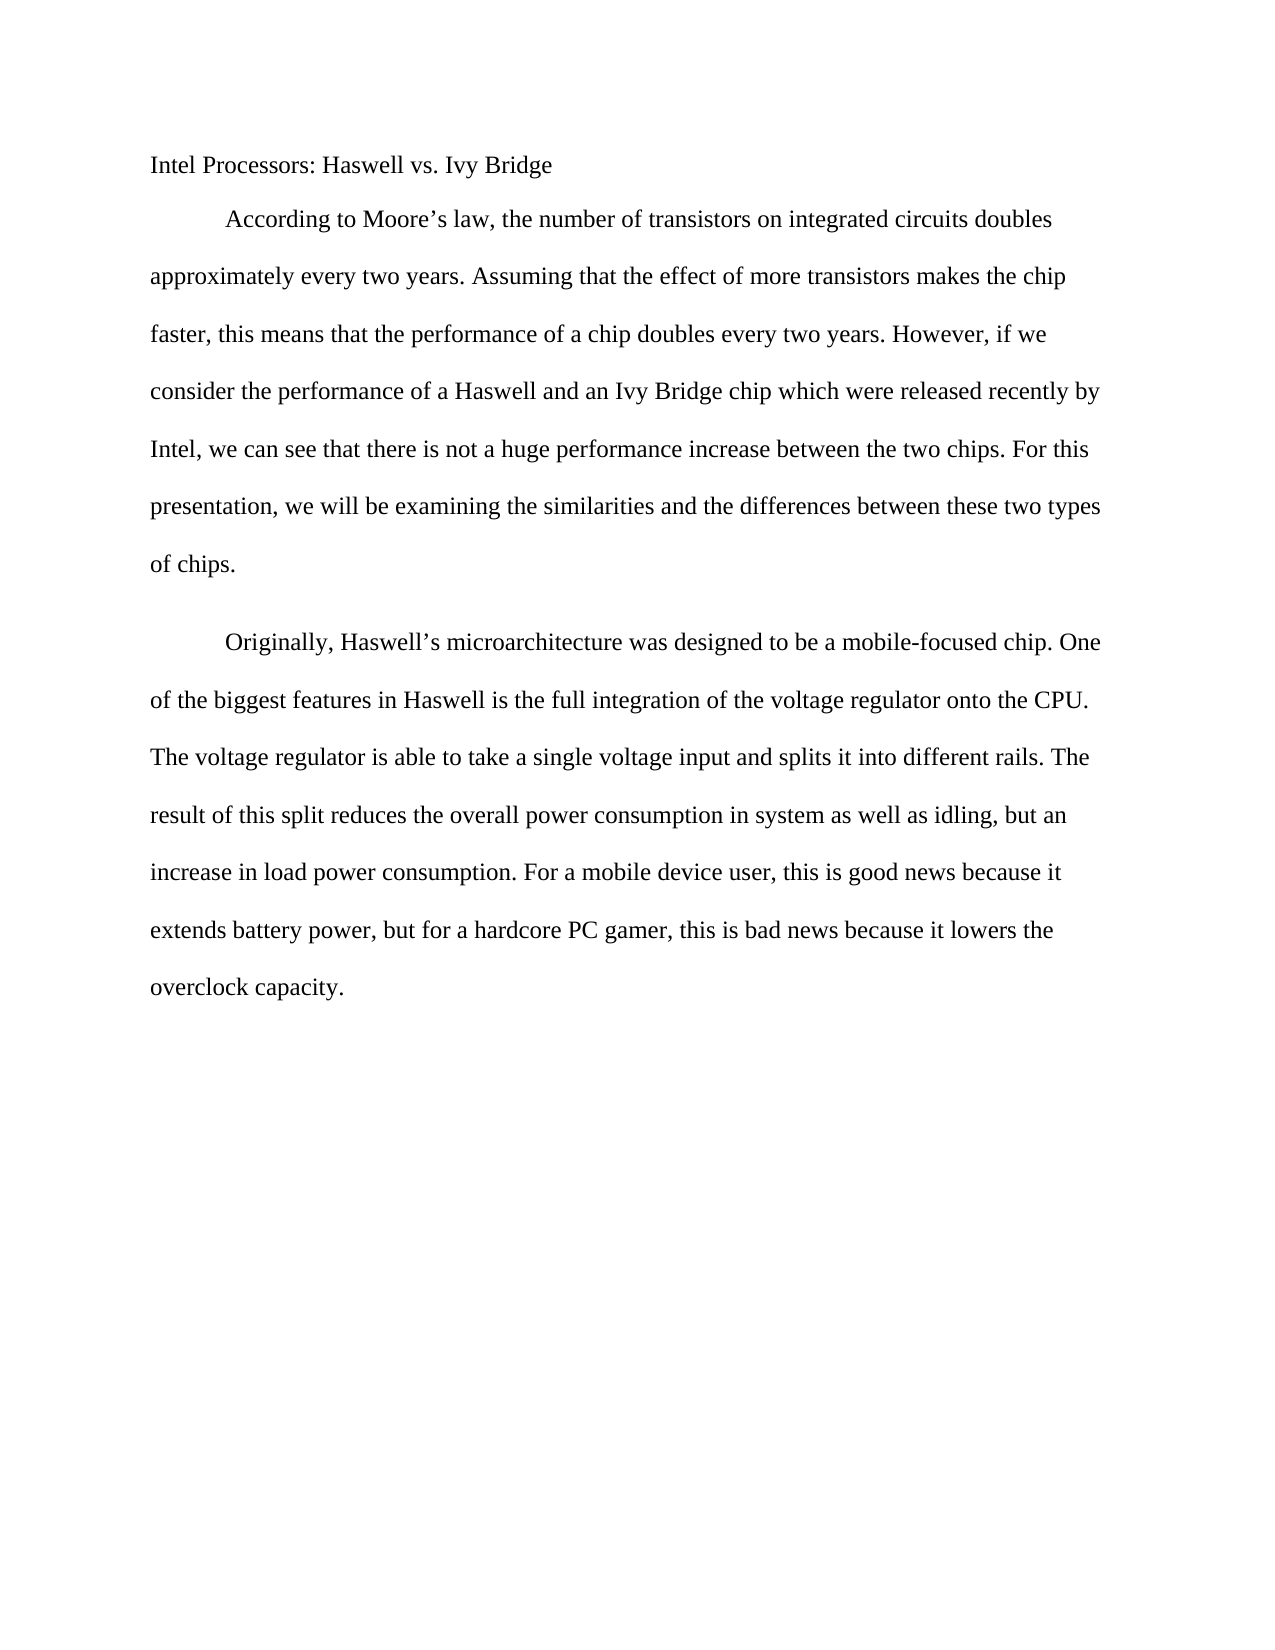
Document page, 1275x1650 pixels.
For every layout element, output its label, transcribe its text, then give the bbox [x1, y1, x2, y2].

text According to Moore’s law, the number of transistors on integrated circuits doubles approximately every two years. Assuming that the effect of more transistors makes the chip faster, this means that the performance of a chip doubles every two years. However, if we consider the performance of a Haswell and an Ivy Bridge chip which were released recently by Intel, we can see that there is not a huge performance increase between the two chips. For this presentation, we will be examining the similarities and the differences between these two types of chips. [150, 204, 1125, 578]
text Intel Processors: Haswell vs. Ivy Bridge [150, 150, 1125, 179]
text Originally, Haswell’s microarchitecture was designed to be a mobile-focused chip. One of the biggest features in Haswell is the full integration of the voltage regulator onto the CPU. The voltage regulator is able to take a single voltage input and splits it into different rails. The result of this split reduces the overall power consumption in system as well as idling, but an increase in load power consumption. For a mobile device user, this is good news because it extends battery power, but for a hardcore PC gamer, this is bad news because it lowers the overclock capacity. [150, 627, 1125, 1001]
